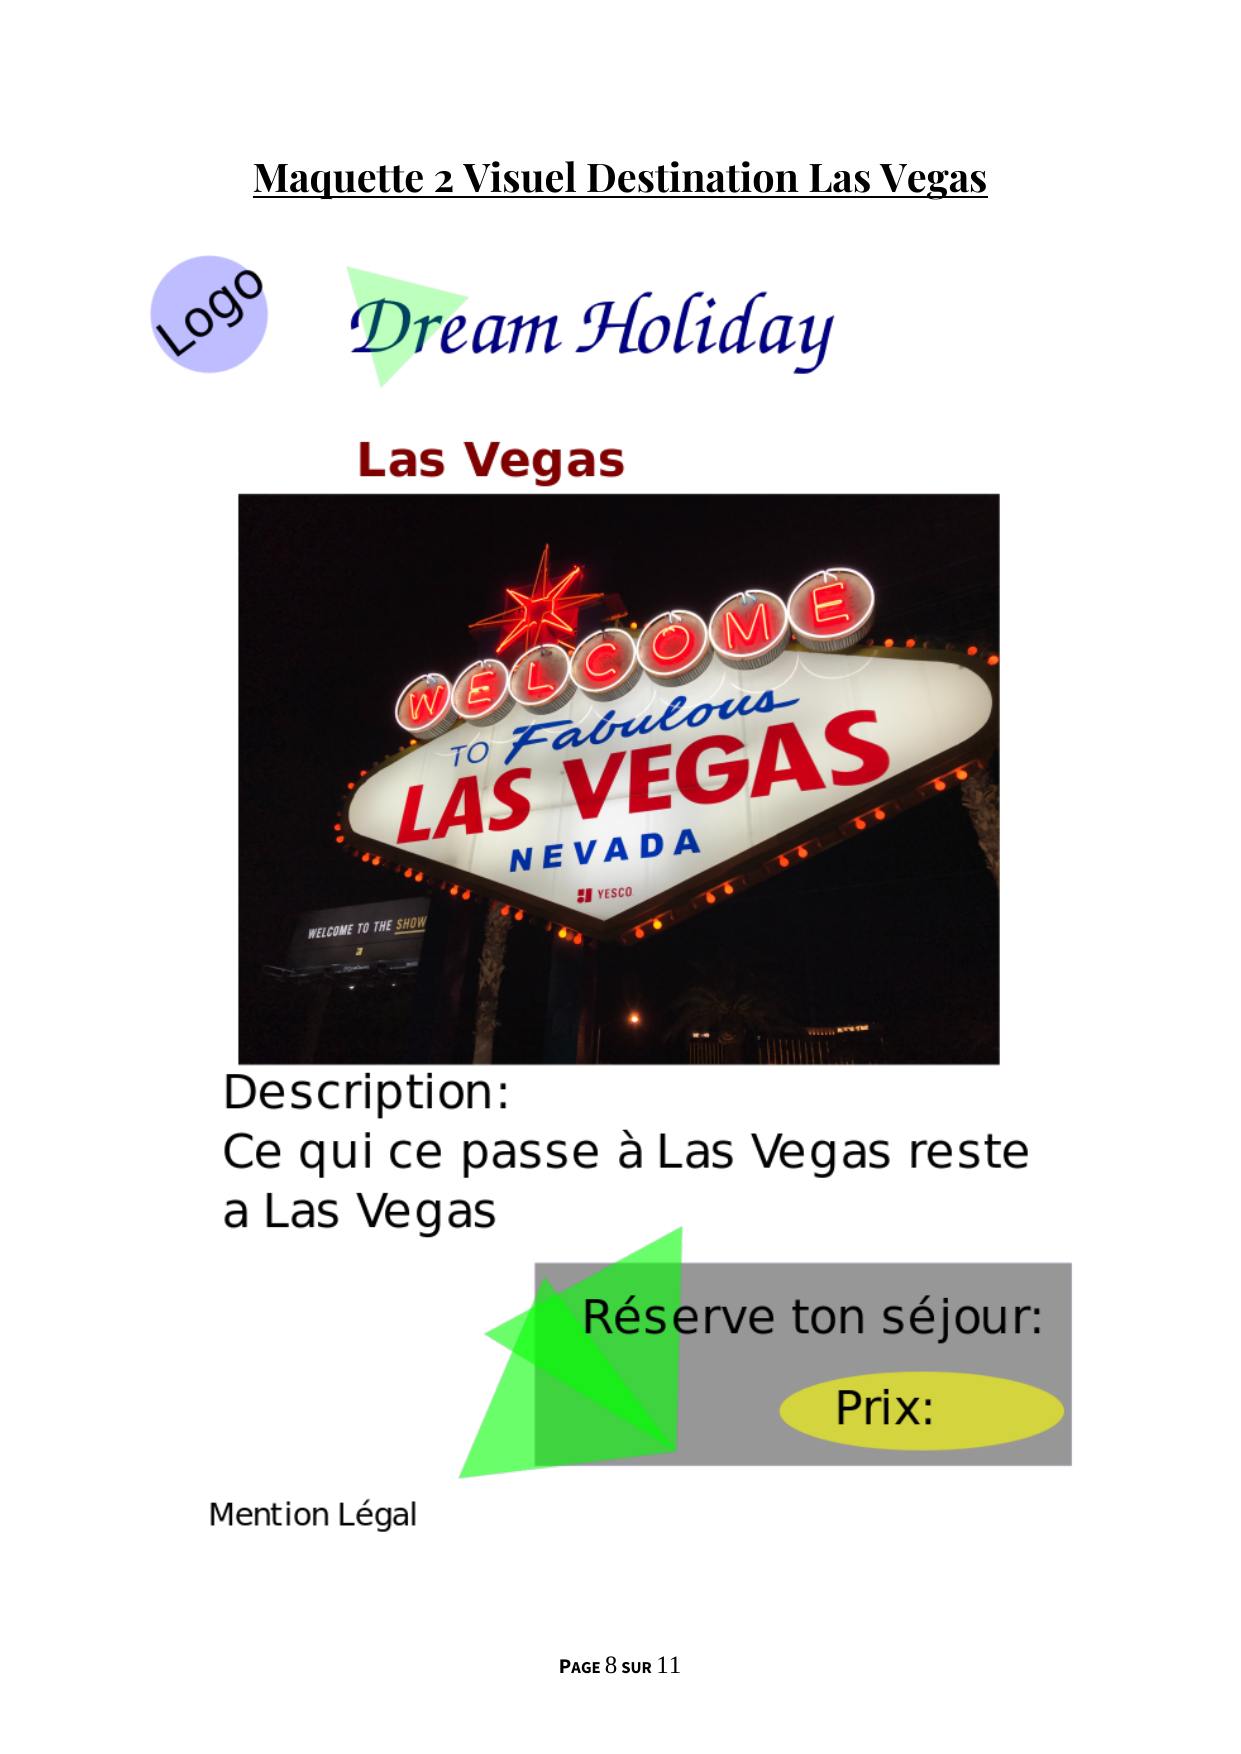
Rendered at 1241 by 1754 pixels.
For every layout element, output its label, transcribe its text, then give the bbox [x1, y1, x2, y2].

picture [150, 255, 1091, 1585]
text Maquette 2 Visuel Destination Las Vegas [150, 150, 1090, 203]
